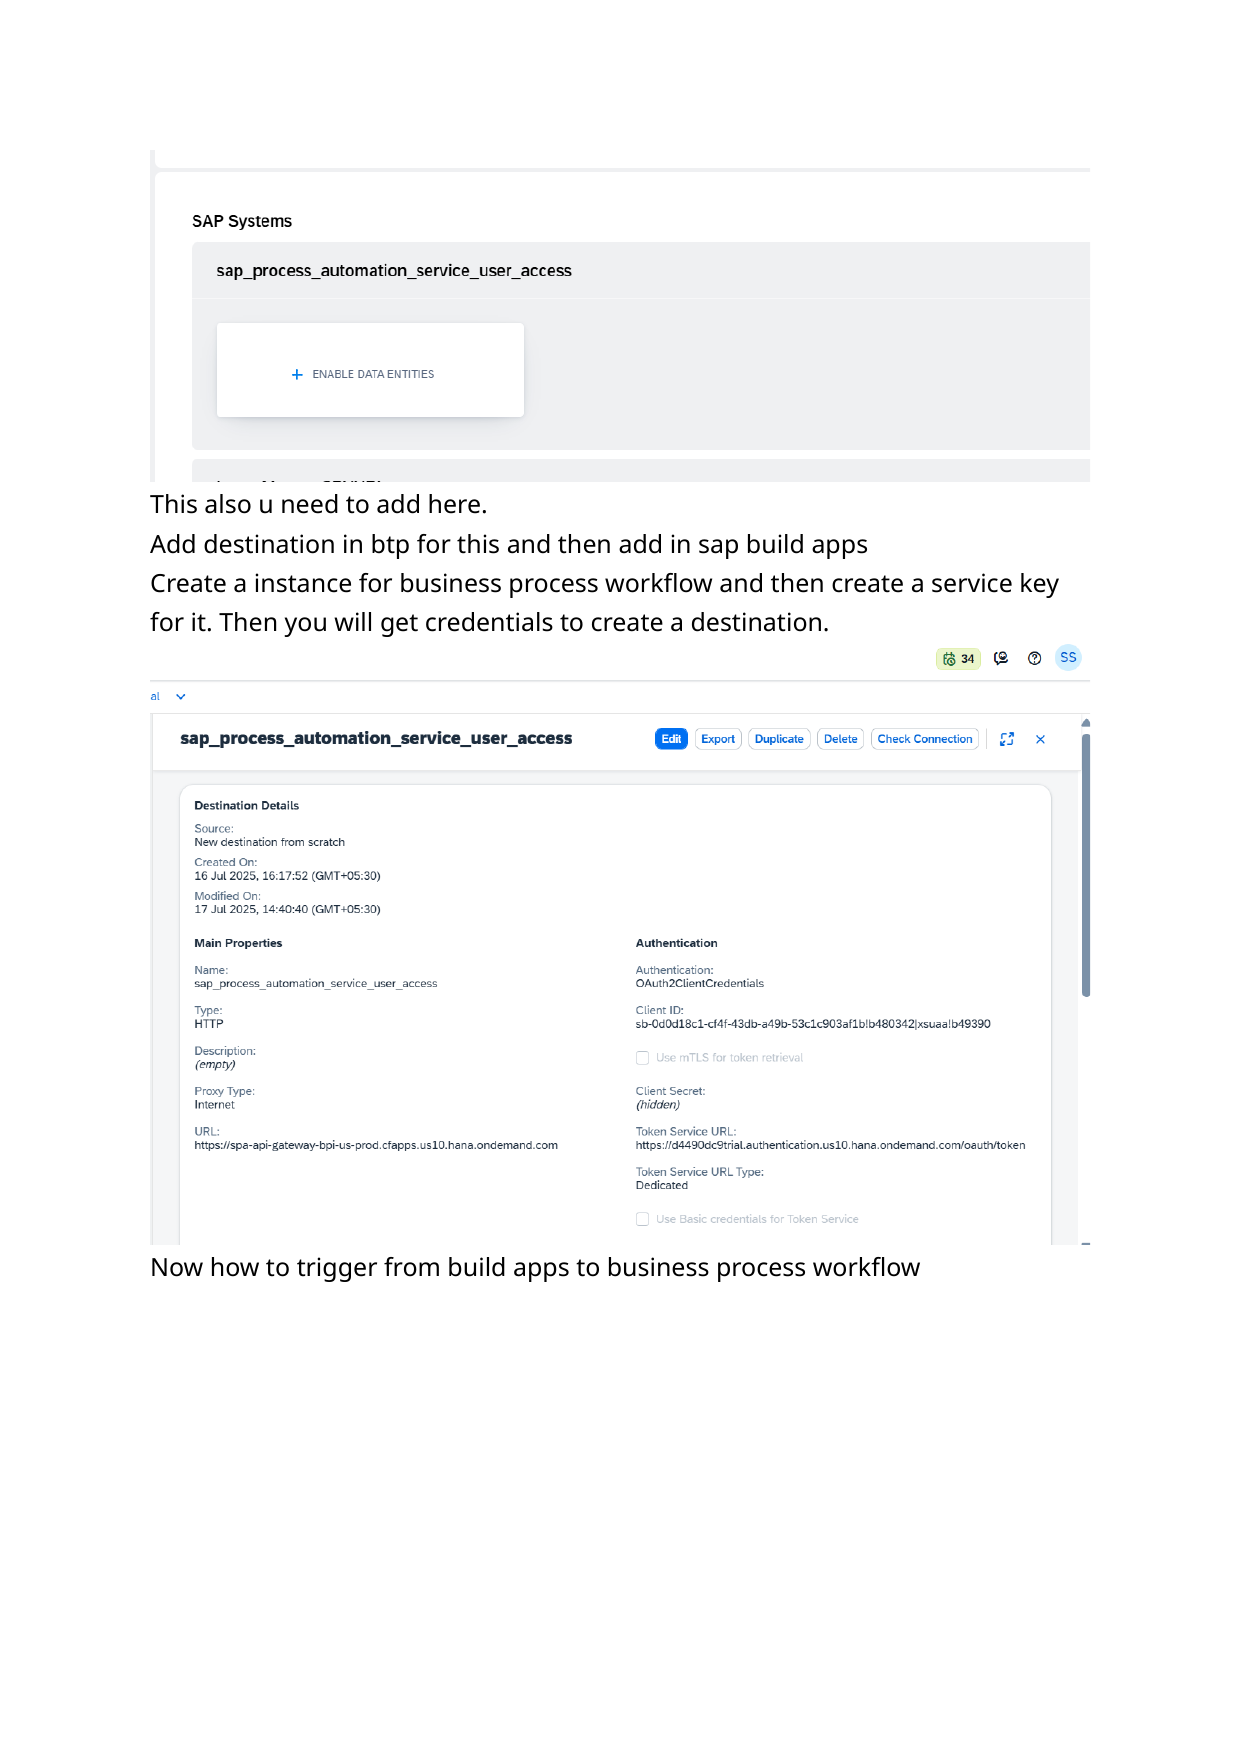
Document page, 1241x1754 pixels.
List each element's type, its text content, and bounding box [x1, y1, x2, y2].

text Add destination in btp for this and then add in sap build apps [150, 526, 1090, 560]
picture [150, 643, 1091, 1245]
text Now how to trigger from build apps to business process workflow [150, 1249, 1090, 1283]
picture [150, 150, 1091, 482]
text This also u need to add here. [150, 487, 1090, 521]
text Create a instance for business process workflow and then create a service key for it. Then you will get credentials to create a destination. [150, 565, 1090, 639]
